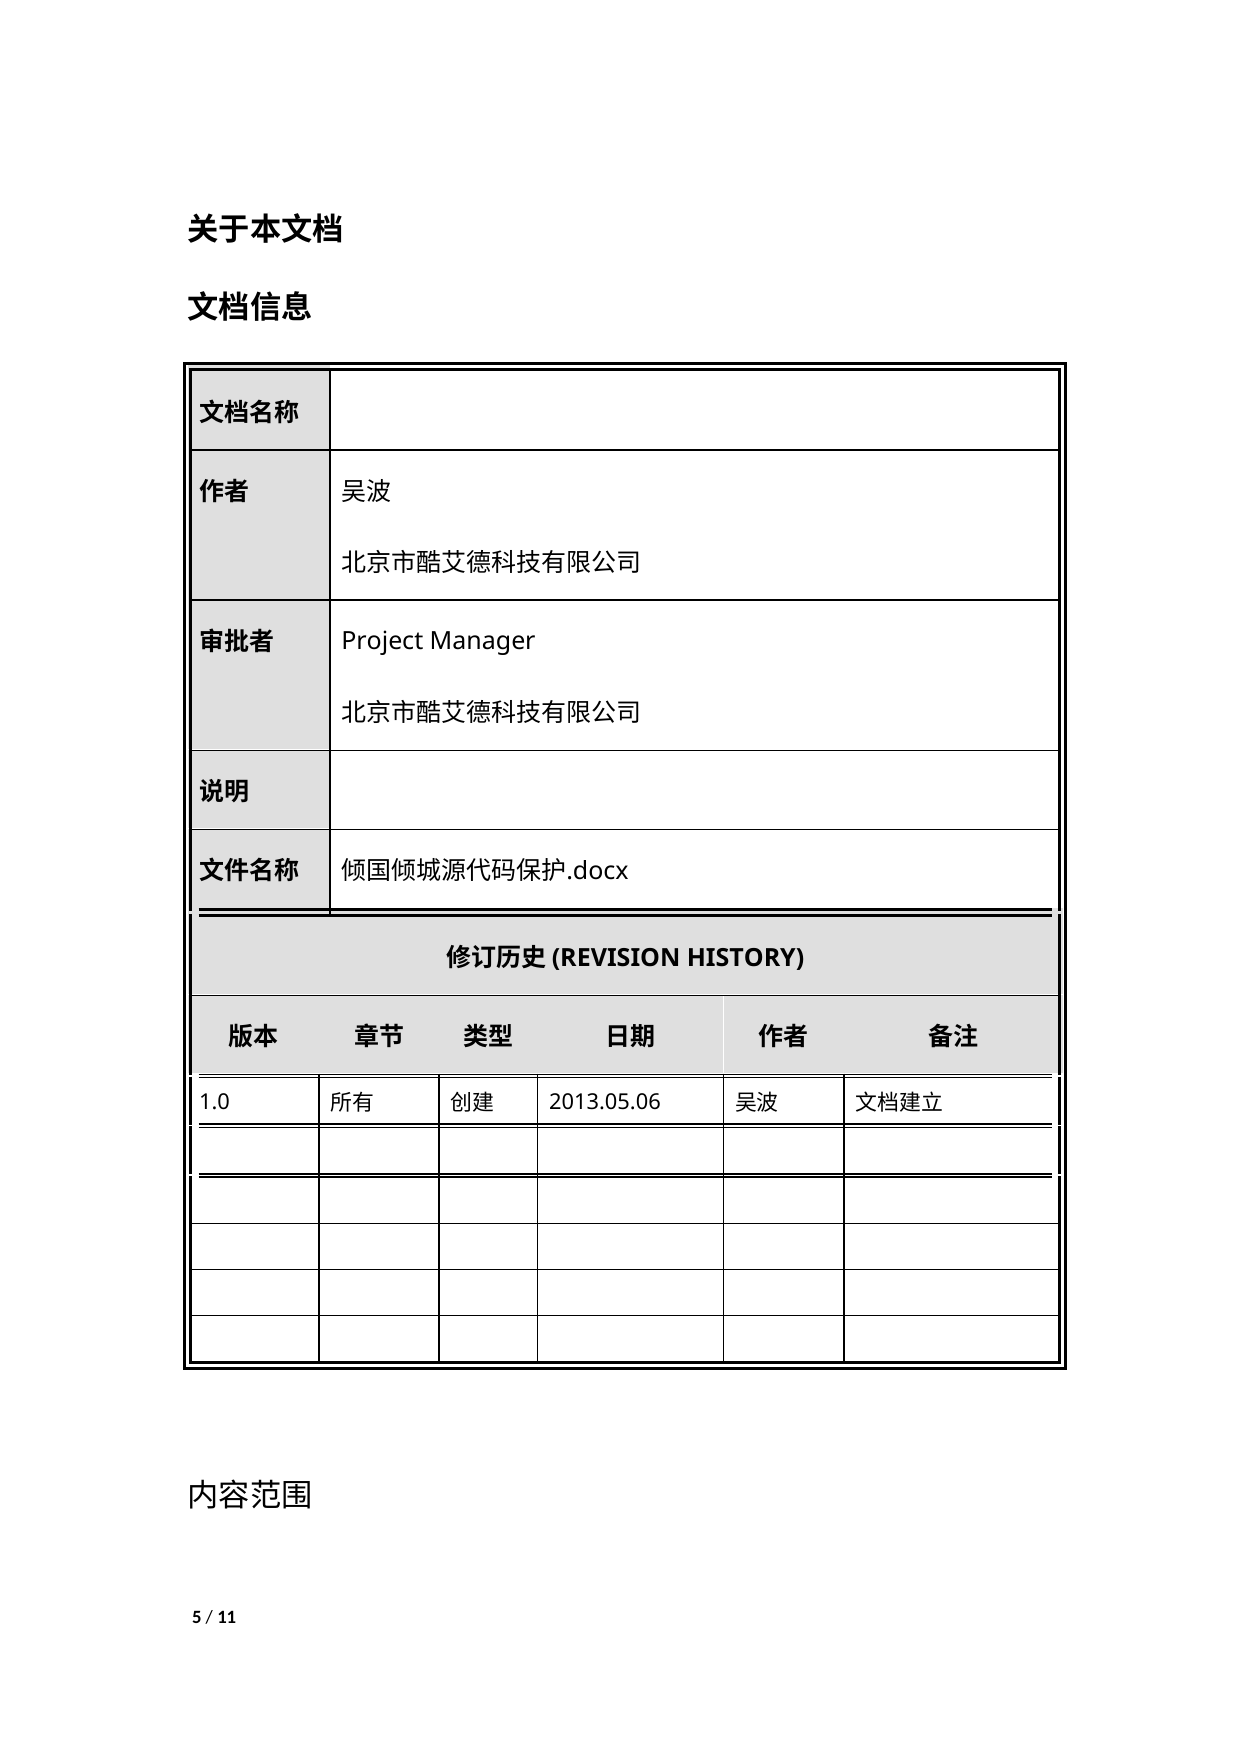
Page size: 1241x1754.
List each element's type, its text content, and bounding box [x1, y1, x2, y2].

table_cell 吴波 [724, 1078, 843, 1123]
table_cell [440, 1224, 537, 1269]
table_cell 倾国倾城源代码保护.docx [331, 830, 1058, 908]
text 关于本文档 [187, 194, 1053, 259]
table_cell [538, 1178, 723, 1223]
table_cell [440, 1316, 537, 1361]
table_cell [724, 1178, 843, 1223]
table_cell 1.0 [188, 1074, 318, 1123]
table_cell [845, 1173, 1063, 1223]
table_cell [538, 1316, 723, 1361]
table_cell [331, 751, 1058, 828]
table_cell 说明 [192, 751, 329, 828]
table_cell 创建 [440, 1078, 537, 1123]
table_cell 作者 [192, 451, 329, 599]
table_cell 备注 [844, 996, 1058, 1073]
table_cell 文件名称 [192, 830, 329, 908]
table_cell 吴波 北京市酷艾德科技有限公司 [331, 451, 1058, 599]
table_cell [845, 1123, 1063, 1173]
table_cell [538, 1270, 723, 1315]
table_cell [538, 1128, 723, 1173]
table_cell [320, 1224, 438, 1269]
table_cell [845, 1316, 1058, 1361]
table_cell 日期 [538, 996, 723, 1073]
table_cell [724, 1128, 843, 1173]
table_cell [192, 1316, 318, 1361]
table_cell 章节 [319, 996, 439, 1073]
table_cell [538, 1224, 723, 1269]
table_cell 版本 [192, 996, 319, 1073]
table_cell [188, 1123, 318, 1173]
table_cell 文档建立 [845, 1074, 1063, 1123]
table_cell 类型 [439, 996, 538, 1073]
table_cell Project Manager 北京市酷艾德科技有限公司 [331, 601, 1058, 749]
table_cell 作者 [724, 996, 844, 1073]
table_cell [320, 1270, 438, 1315]
text 文档信息 [187, 272, 1053, 337]
table_header 文档名称 [188, 365, 330, 449]
table_cell 审批者 [192, 601, 329, 749]
table_cell [192, 1224, 318, 1269]
table_cell [440, 1178, 537, 1223]
table_cell [320, 1128, 438, 1173]
table_cell 2013.05.06 [538, 1078, 723, 1123]
table_cell 修订历史 (REVISION HISTORY) [188, 908, 1063, 994]
table_cell [440, 1128, 537, 1173]
table_cell [724, 1270, 843, 1315]
table_cell [320, 1178, 438, 1223]
table_cell [320, 1316, 438, 1361]
table_cell [724, 1316, 843, 1361]
text 内容范围 [187, 1460, 1053, 1525]
table_cell [845, 1270, 1058, 1315]
table_cell [188, 1173, 318, 1223]
table_cell [192, 1270, 318, 1315]
table_cell 所有 [320, 1078, 438, 1123]
table_cell [845, 1224, 1058, 1269]
table_cell [440, 1270, 537, 1315]
table_cell [724, 1224, 843, 1269]
table_header [330, 365, 1063, 449]
